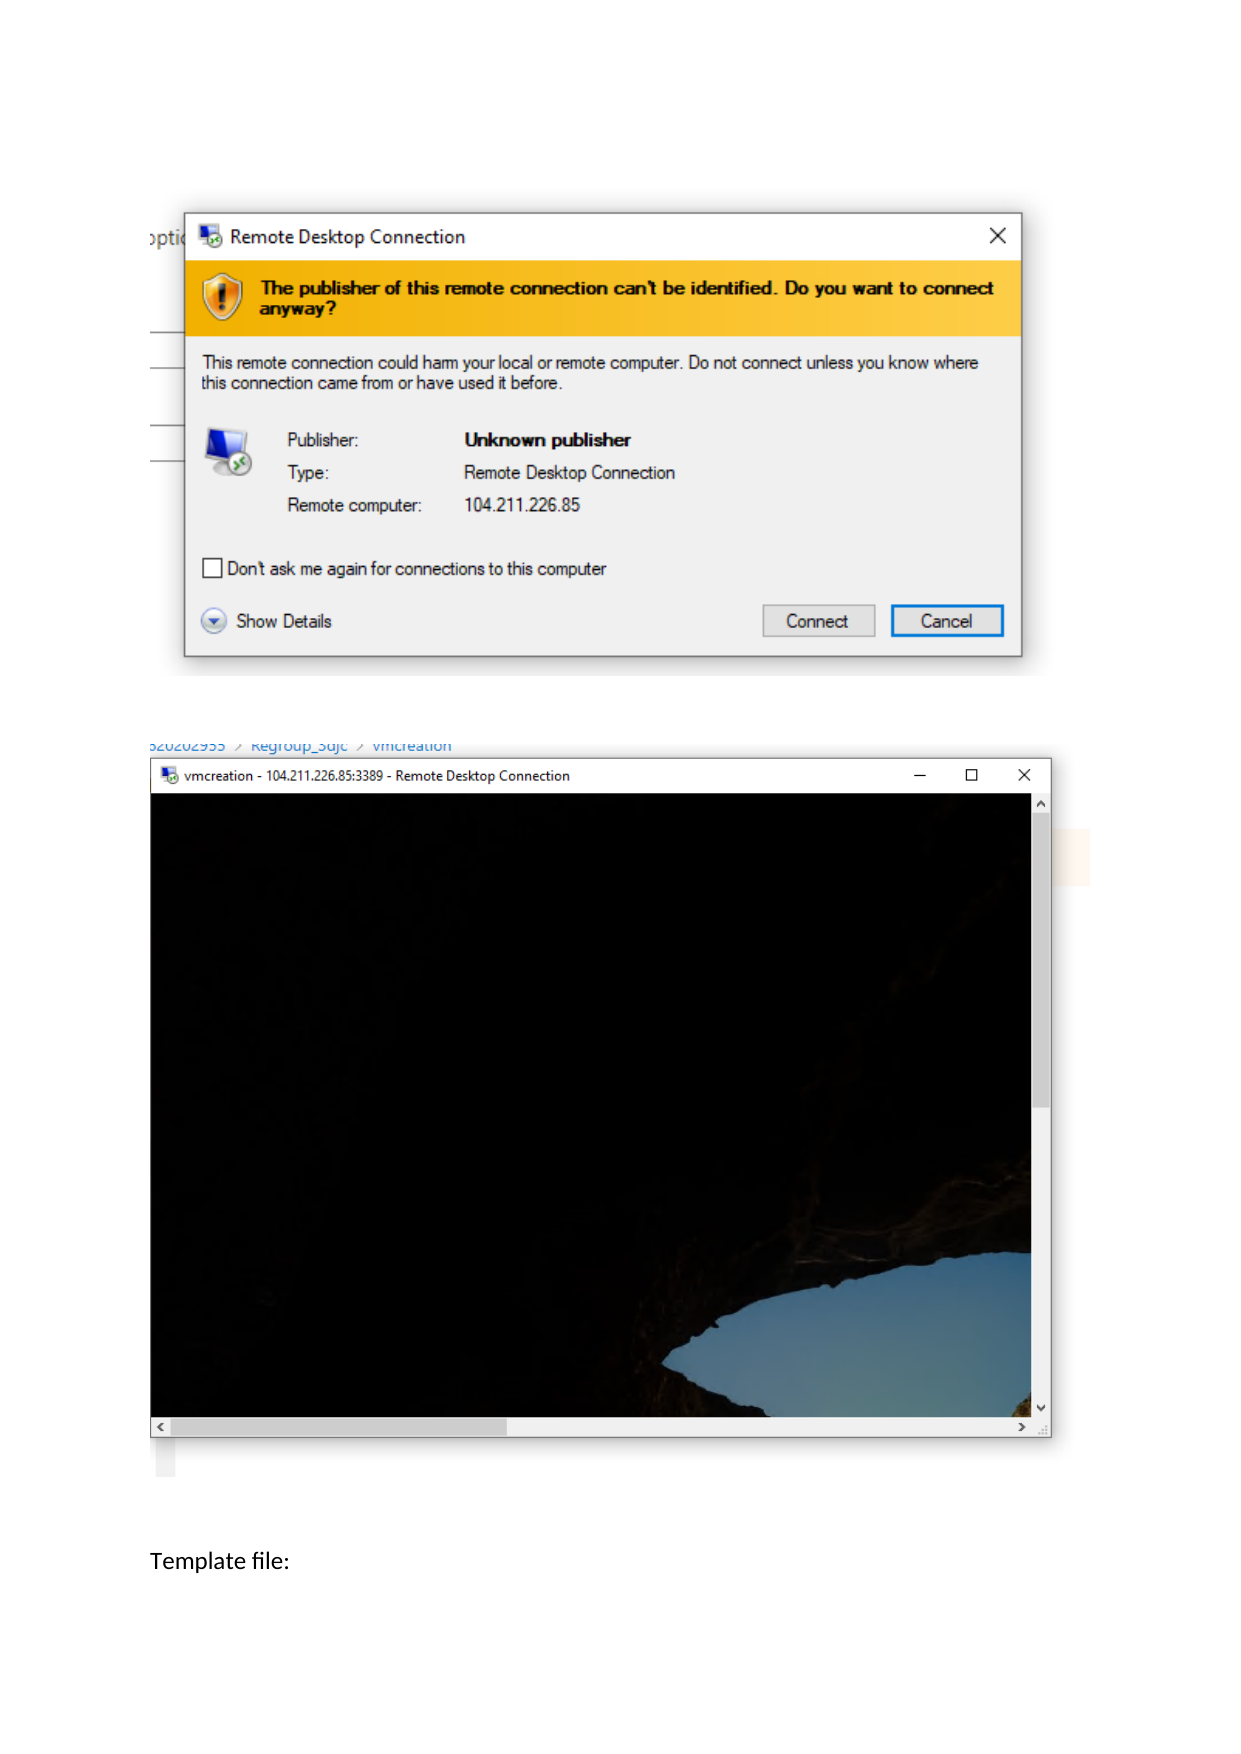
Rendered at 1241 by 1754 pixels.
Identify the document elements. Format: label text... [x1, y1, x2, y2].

picture [150, 150, 1091, 676]
picture [150, 744, 1091, 1477]
text Template file: [150, 1545, 1090, 1576]
